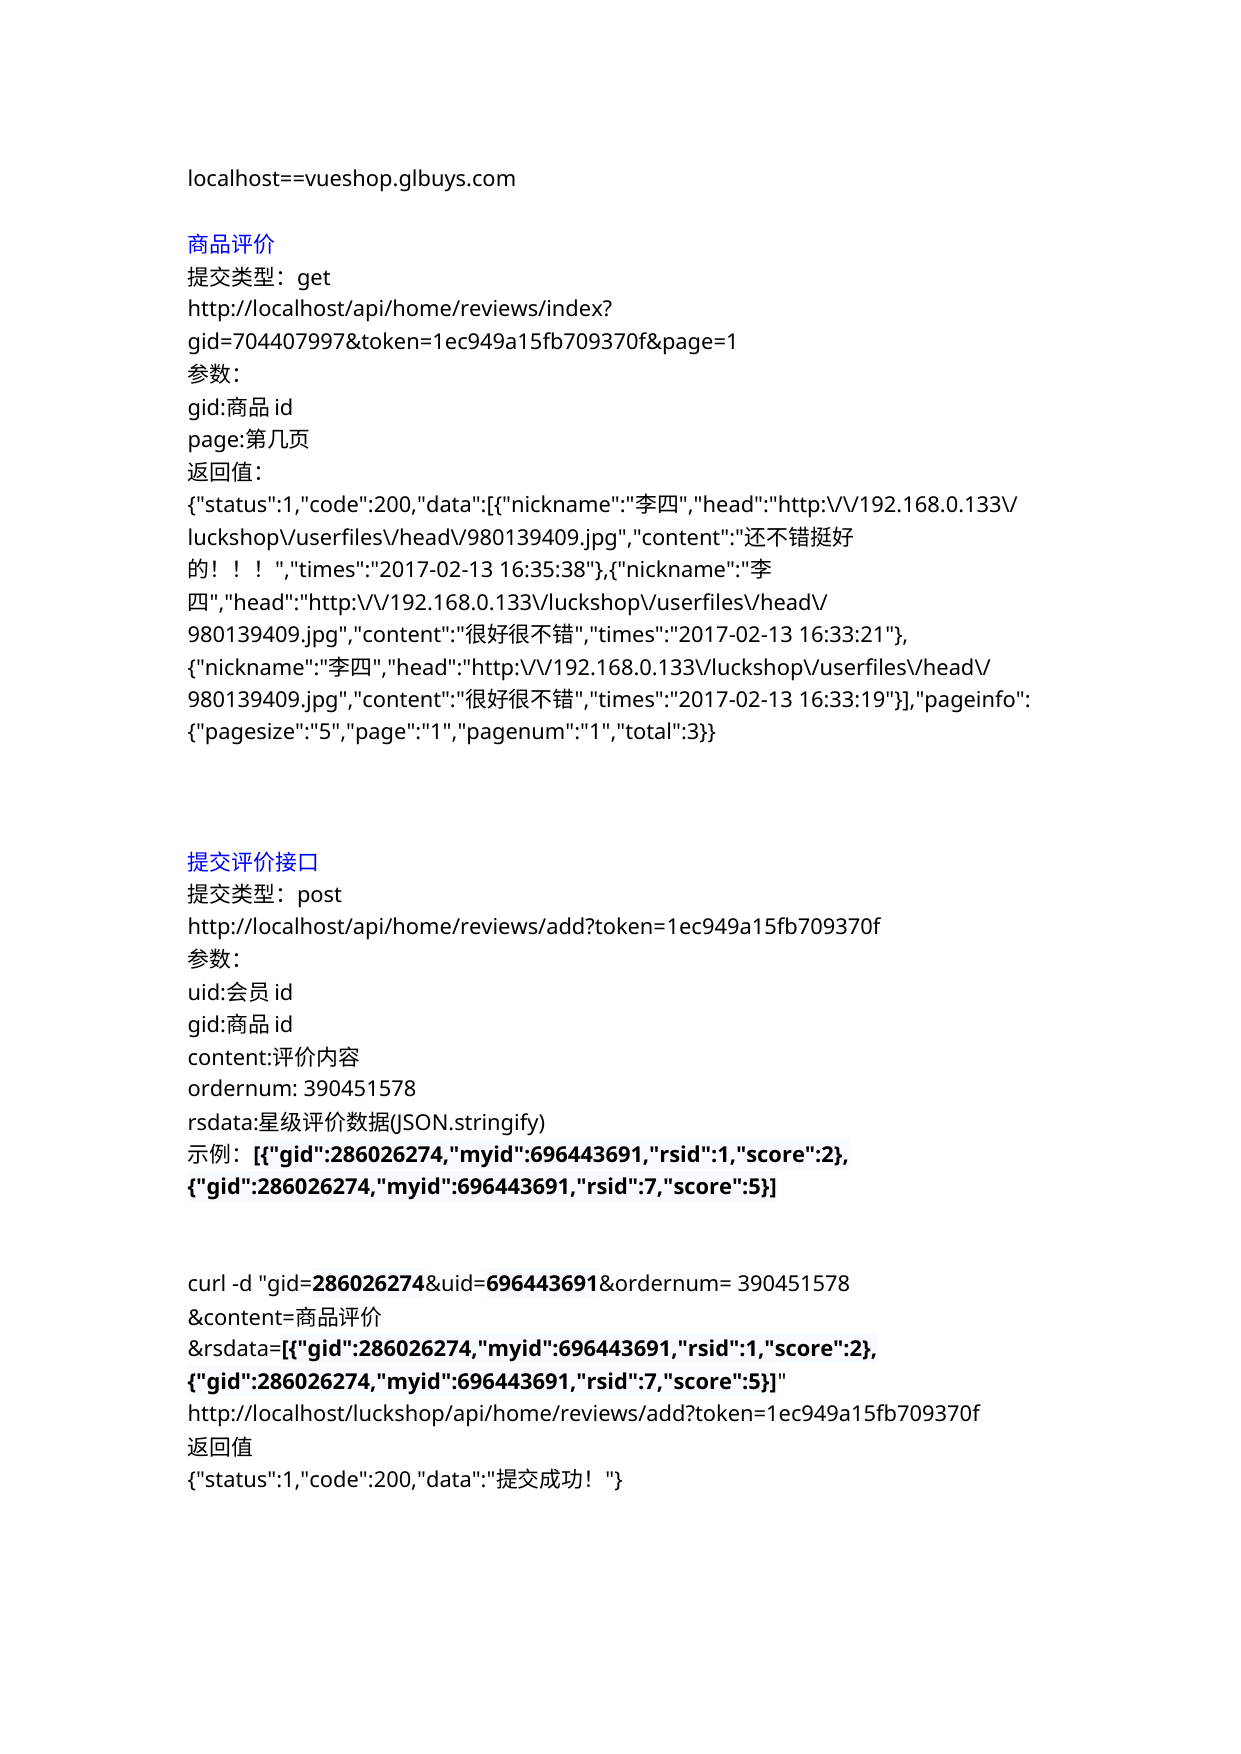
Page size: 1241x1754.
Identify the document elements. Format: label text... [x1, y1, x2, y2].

text 参数： [187, 942, 1053, 974]
text 返回值： [187, 454, 1053, 487]
text 提交评价接口 [187, 844, 1053, 877]
text rsdata:星级评价数据(JSON.stringify) [187, 1104, 1053, 1137]
text localhost==vueshop.glbuys.com [187, 162, 1053, 194]
text ordernum: 390451578 [187, 1072, 1053, 1104]
text 示例：[{"gid":286026274,"myid":696443691,"rsid":1,"score":2},{"gid":286026274,"myid":696443691,"rsid":7,"score":5}] [187, 1137, 1053, 1202]
text uid:会员id [187, 974, 1053, 1007]
text 商品评价 [187, 227, 1053, 259]
text 提交类型：get [187, 259, 1053, 292]
text content:评价内容 [187, 1039, 1053, 1072]
text 返回值 [187, 1429, 1053, 1462]
text http://localhost/api/home/reviews/add?token=1ec949a15fb709370f [187, 909, 1053, 942]
text &content=商品评价&rsdata=[{"gid":286026274,"myid":696443691,"rsid":1,"score":2},{"gid":286026274,"myid":696443691,"rsid":7,"score":5}]" http://localhost/luckshop/api/home/reviews/add?token=1ec949a15fb709370f [187, 1299, 1053, 1429]
text curl -d "gid=286026274&uid=696443691&ordernum= 390451578 [187, 1267, 1053, 1299]
text gid:商品id [187, 1007, 1053, 1039]
text {"status":1,"code":200,"data":"提交成功！"} [187, 1462, 1053, 1494]
text {"status":1,"code":200,"data":[{"nickname":"李四","head":"http:\/\/192.168.0.133\/luckshop\/userfiles\/head\/980139409.jpg","content":"还不错挺好的！！！","times":"2017-02-13 16:35:38"},{"nickname":"李四","head":"http:\/\/192.168.0.133\/luckshop\/userfiles\/head\/980139409.jpg","content":"很好很不错","times":"2017-02-13 16:33:21"},{"nickname":"李四","head":"http:\/\/192.168.0.133\/luckshop\/userfiles\/head\/980139409.jpg","content":"很好很不错","times":"2017-02-13 16:33:19"}],"pageinfo":{"pagesize":"5","page":"1","pagenum":"1","total":3}} [187, 487, 1053, 747]
text page:第几页 [187, 422, 1053, 454]
text gid:商品id [187, 389, 1053, 422]
text 提交类型：post [187, 877, 1053, 909]
text 参数： [187, 357, 1053, 389]
text http://localhost/api/home/reviews/index?gid=704407997&token=1ec949a15fb709370f&page=1 [187, 292, 1053, 357]
